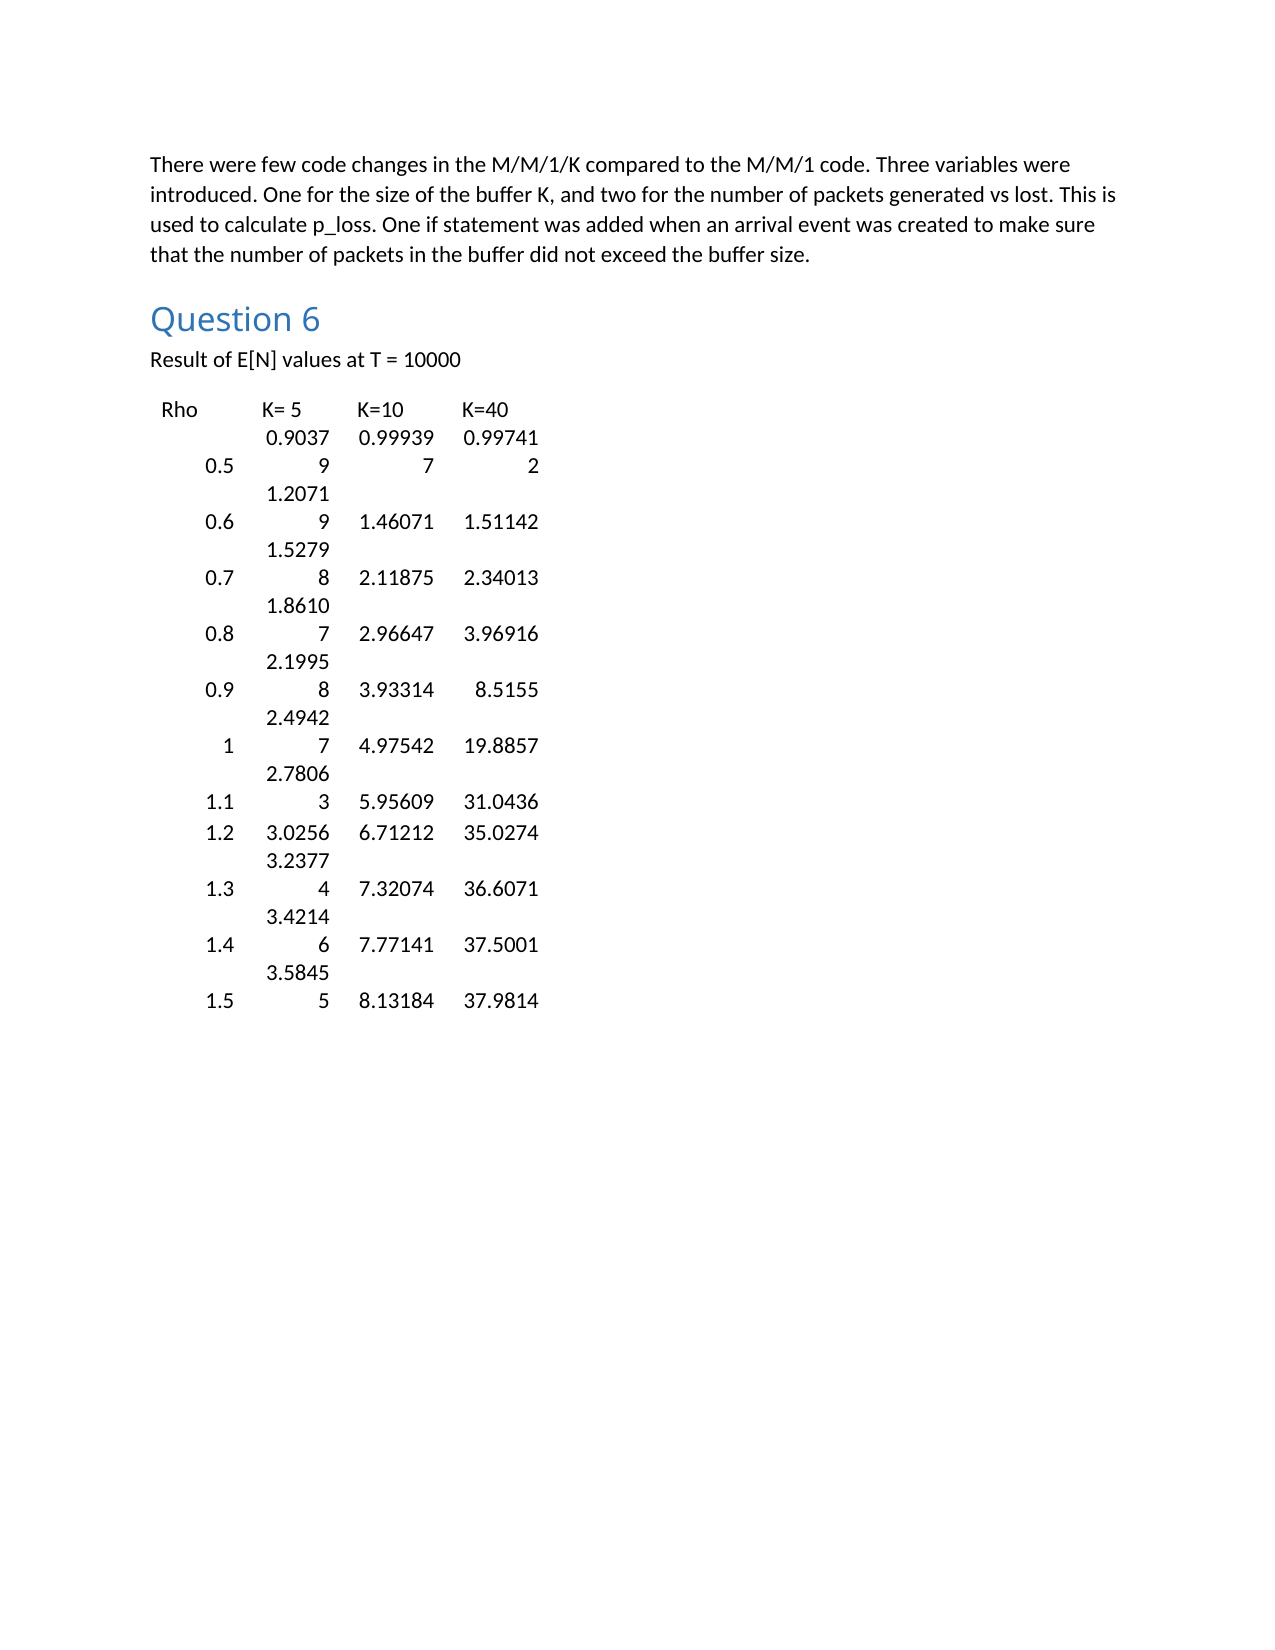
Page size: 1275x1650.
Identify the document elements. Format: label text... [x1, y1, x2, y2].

table_cell 5.95609 [341, 759, 445, 815]
table_cell 0.999397 [341, 423, 445, 479]
table_cell 0.5 [150, 423, 245, 479]
table_cell 1.5 [150, 959, 245, 1014]
table_cell 0.9 [150, 647, 245, 703]
table_cell 0.8 [150, 591, 245, 647]
table_cell 3.23774 [245, 846, 341, 902]
table_cell 2.49427 [245, 703, 341, 759]
table_cell 2.19958 [245, 647, 341, 703]
table_cell 36.6071 [445, 846, 550, 902]
table_cell 0.997412 [445, 423, 550, 479]
table_cell 1.52798 [245, 535, 341, 591]
table_cell 1.51142 [445, 479, 550, 535]
table_cell 3.42146 [245, 903, 341, 958]
text There were few code changes in the M/M/1/K compared to the M/M/1 code. Three variables were introduced. One for the size of the buffer K, and two for the number of packets generated vs lost. This is used to calculate p_loss. One if statement was added when an arrival event was created to make sure that the number of packets in the buffer did not exceed the buffer size. [150, 150, 1125, 269]
table_cell 8.13184 [341, 959, 445, 1014]
table_cell 37.9814 [445, 959, 550, 1014]
text Result of E[N] values at T = 10000 [150, 345, 1125, 373]
table_cell 6.71212 [341, 815, 445, 846]
table_cell 2.96647 [341, 591, 445, 647]
table_cell 1.1 [150, 759, 245, 815]
table_cell 1.2 [150, 815, 245, 846]
table_cell 1.46071 [341, 479, 445, 535]
table_cell 4.97542 [341, 703, 445, 759]
table_cell 3.93314 [341, 647, 445, 703]
subtitle Question 6 [150, 296, 1125, 341]
table_cell 2.11875 [341, 535, 445, 591]
table_cell 1 [150, 703, 245, 759]
table_cell 37.5001 [445, 903, 550, 958]
table_cell 8.5155 [445, 647, 550, 703]
table_cell 1.3 [150, 846, 245, 902]
table_cell 1.4 [150, 903, 245, 958]
table_cell 3.96916 [445, 591, 550, 647]
table_cell 2.34013 [445, 535, 550, 591]
table_cell 1.20719 [245, 479, 341, 535]
table_cell 7.32074 [341, 846, 445, 902]
table_header K=40 [445, 392, 550, 423]
table_cell 3.58455 [245, 959, 341, 1014]
table_cell 31.0436 [445, 759, 550, 815]
table_cell 2.78063 [245, 759, 341, 815]
table_cell 0.7 [150, 535, 245, 591]
table_header K=10 [341, 392, 445, 423]
table_cell 19.8857 [445, 703, 550, 759]
table_cell 0.6 [150, 479, 245, 535]
table_cell 35.0274 [445, 815, 550, 846]
table_header Rho [150, 392, 245, 423]
table_cell 7.77141 [341, 903, 445, 958]
table_header K= 5 [245, 392, 341, 423]
table_cell 3.0256 [245, 815, 341, 846]
table_cell 1.86107 [245, 591, 341, 647]
table_cell 0.90379 [245, 423, 341, 479]
